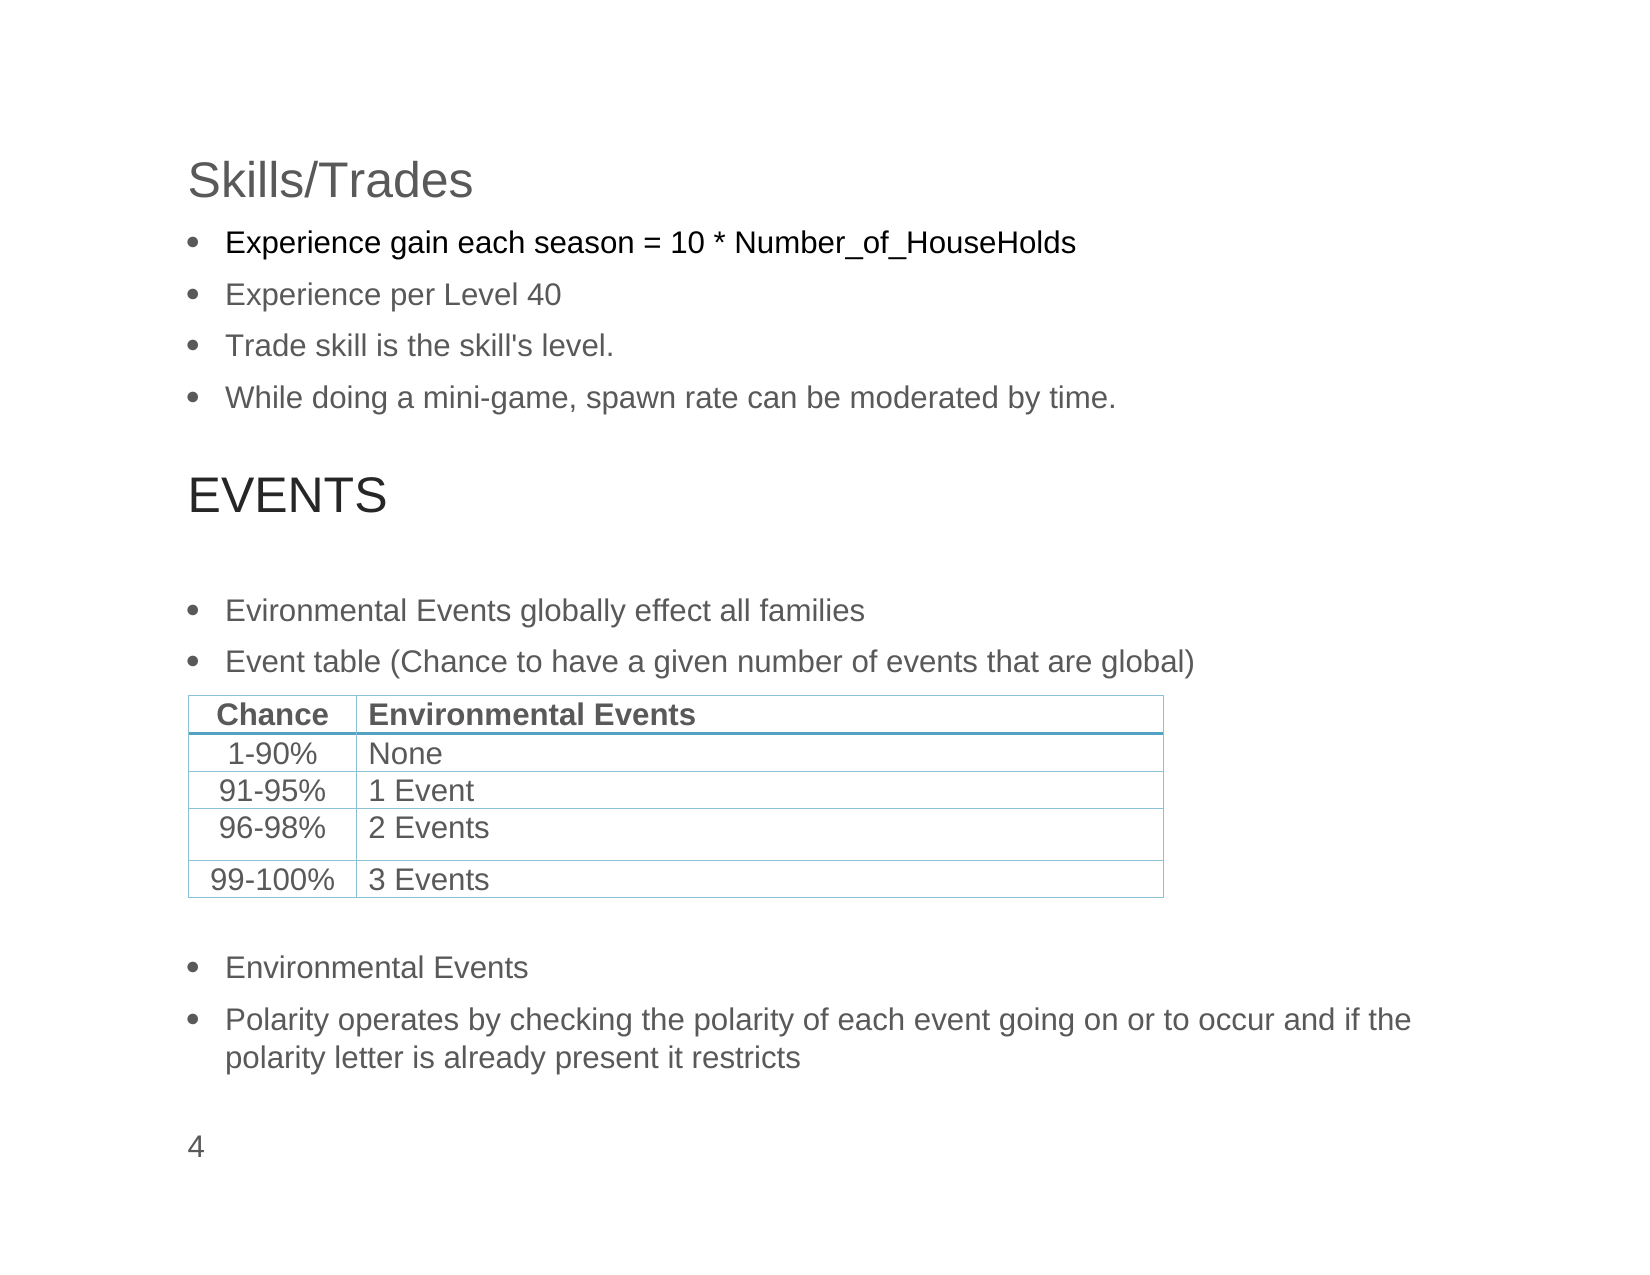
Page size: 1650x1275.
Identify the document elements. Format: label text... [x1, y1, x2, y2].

list Trade skill is the skill's level. [187, 327, 1500, 364]
table_cell 1 Event [357, 772, 1163, 808]
list Environmental Events [187, 949, 1500, 985]
list Experience gain each season = 10 * Number_of_HouseHolds [187, 224, 1500, 261]
subtitle EVENTS [187, 466, 1500, 523]
table_cell 96-98% [189, 809, 356, 860]
table_cell None [357, 735, 1163, 771]
table_header Chance [189, 696, 356, 732]
table_cell 1-90% [189, 735, 356, 771]
table_cell 91-95% [189, 772, 356, 808]
list While doing a mini-game, spawn rate can be moderated by time. [187, 379, 1500, 415]
list Evironmental Events globally effect all families [187, 592, 1500, 628]
list Polarity operates by checking the polarity of each event going on or to occur and if the polarity letter is already present it restricts [187, 1001, 1500, 1076]
list Event table (Chance to have a given number of events that are global) [187, 643, 1500, 679]
table_header Environmental Events [357, 696, 1163, 732]
table_cell 3 Events [357, 861, 1163, 897]
table_cell 2 Events [357, 809, 1163, 860]
table_cell 99-100% [189, 861, 356, 897]
list Experience per Level 40 [187, 276, 1500, 312]
list Skills/Trades [187, 150, 1500, 207]
